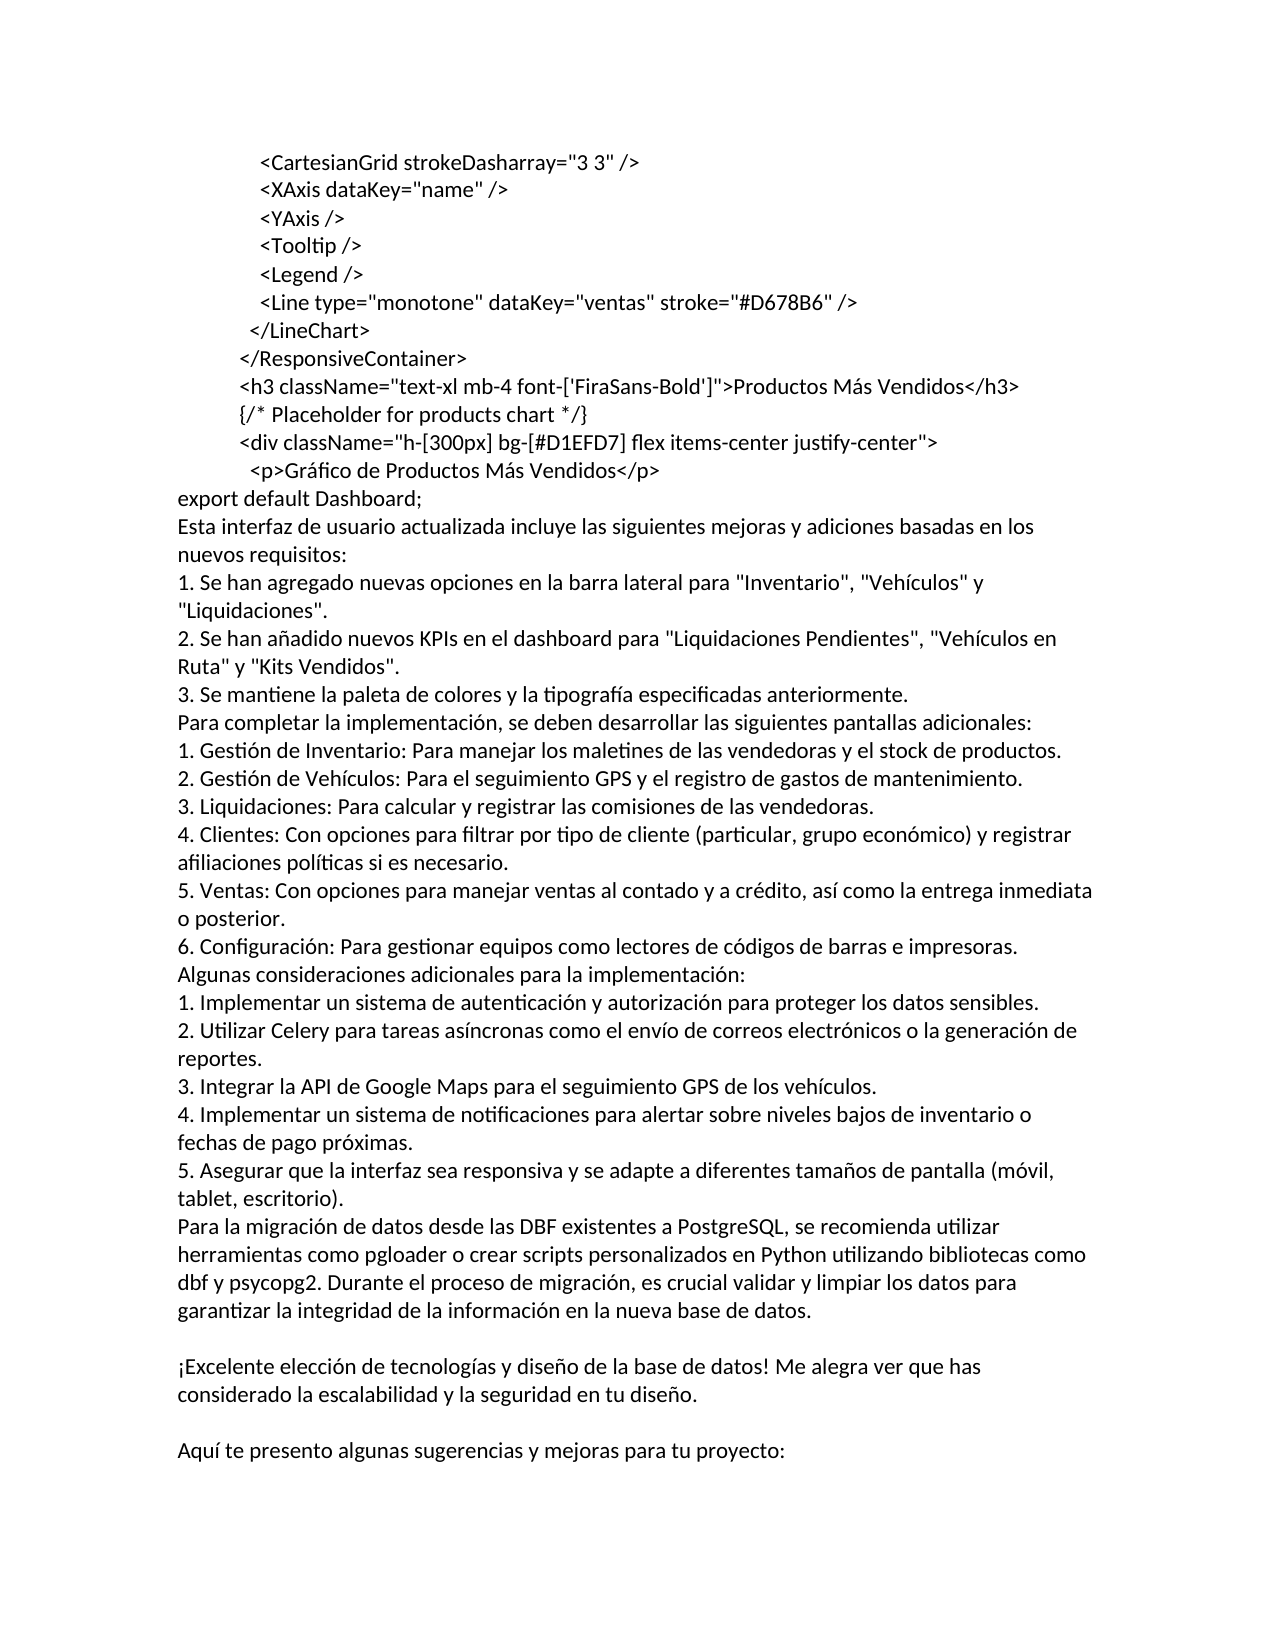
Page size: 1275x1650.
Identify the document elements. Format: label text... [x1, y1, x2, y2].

text <Tooltip /> [177, 232, 1098, 260]
text </ResponsiveContainer> [177, 344, 1098, 372]
text 1. Implementar un sistema de autenticación y autorización para proteger los datos sensibles. [177, 988, 1098, 1016]
text Algunas consideraciones adicionales para la implementación: [177, 960, 1098, 988]
text <p>Gráfico de Productos Más Vendidos</p> [177, 456, 1098, 484]
text 5. Ventas: Con opciones para manejar ventas al contado y a crédito, así como la entrega inmediata o posterior. [177, 876, 1098, 932]
text Para la migración de datos desde las DBF existentes a PostgreSQL, se recomienda utilizar herramientas como pgloader o crear scripts personalizados en Python utilizando bibliotecas como dbf y psycopg2. Durante el proceso de migración, es crucial validar y limpiar los datos para garantizar la integridad de la información en la nueva base de datos. [177, 1212, 1098, 1324]
text 4. Clientes: Con opciones para filtrar por tipo de cliente (particular, grupo económico) y registrar afiliaciones políticas si es necesario. [177, 820, 1098, 876]
text 3. Liquidaciones: Para calcular y registrar las comisiones de las vendedoras. [177, 792, 1098, 820]
text 2. Utilizar Celery para tareas asíncronas como el envío de correos electrónicos o la generación de reportes. [177, 1016, 1098, 1072]
text <CartesianGrid strokeDasharray="3 3" /> [177, 148, 1098, 176]
text 4. Implementar un sistema de notificaciones para alertar sobre niveles bajos de inventario o fechas de pago próximas. [177, 1100, 1098, 1156]
text 2. Gestión de Vehículos: Para el seguimiento GPS y el registro de gastos de mantenimiento. [177, 764, 1098, 792]
text <Line type="monotone" dataKey="ventas" stroke="#D678B6" /> [177, 288, 1098, 316]
text ¡Excelente elección de tecnologías y diseño de la base de datos! Me alegra ver que has considerado la escalabilidad y la seguridad en tu diseño. [177, 1352, 1098, 1408]
text Esta interfaz de usuario actualizada incluye las siguientes mejoras y adiciones basadas en los nuevos requisitos: [177, 512, 1098, 568]
text 3. Integrar la API de Google Maps para el seguimiento GPS de los vehículos. [177, 1072, 1098, 1100]
text 6. Configuración: Para gestionar equipos como lectores de códigos de barras e impresoras. [177, 932, 1098, 960]
text 5. Asegurar que la interfaz sea responsiva y se adapte a diferentes tamaños de pantalla (móvil, tablet, escritorio). [177, 1156, 1098, 1212]
text Para completar la implementación, se deben desarrollar las siguientes pantallas adicionales: [177, 708, 1098, 736]
text 2. Se han añadido nuevos KPIs en el dashboard para "Liquidaciones Pendientes", "Vehículos en Ruta" y "Kits Vendidos". [177, 624, 1098, 680]
text <YAxis /> [177, 204, 1098, 232]
text <div className="h-[300px] bg-[#D1EFD7] flex items-center justify-center"> [177, 428, 1098, 456]
text <Legend /> [177, 260, 1098, 288]
text 3. Se mantiene la paleta de colores y la tipografía especificadas anteriormente. [177, 680, 1098, 708]
text export default Dashboard; [177, 484, 1098, 512]
text <h3 className="text-xl mb-4 font-['FiraSans-Bold']">Productos Más Vendidos</h3> [177, 372, 1098, 400]
text {/* Placeholder for products chart */} [177, 400, 1098, 428]
text <XAxis dataKey="name" /> [177, 176, 1098, 204]
text 1. Se han agregado nuevas opciones en la barra lateral para "Inventario", "Vehículos" y "Liquidaciones". [177, 568, 1098, 624]
text 1. Gestión de Inventario: Para manejar los maletines de las vendedoras y el stock de productos. [177, 736, 1098, 764]
text </LineChart> [177, 316, 1098, 344]
text Aquí te presento algunas sugerencias y mejoras para tu proyecto: [177, 1437, 1098, 1464]
